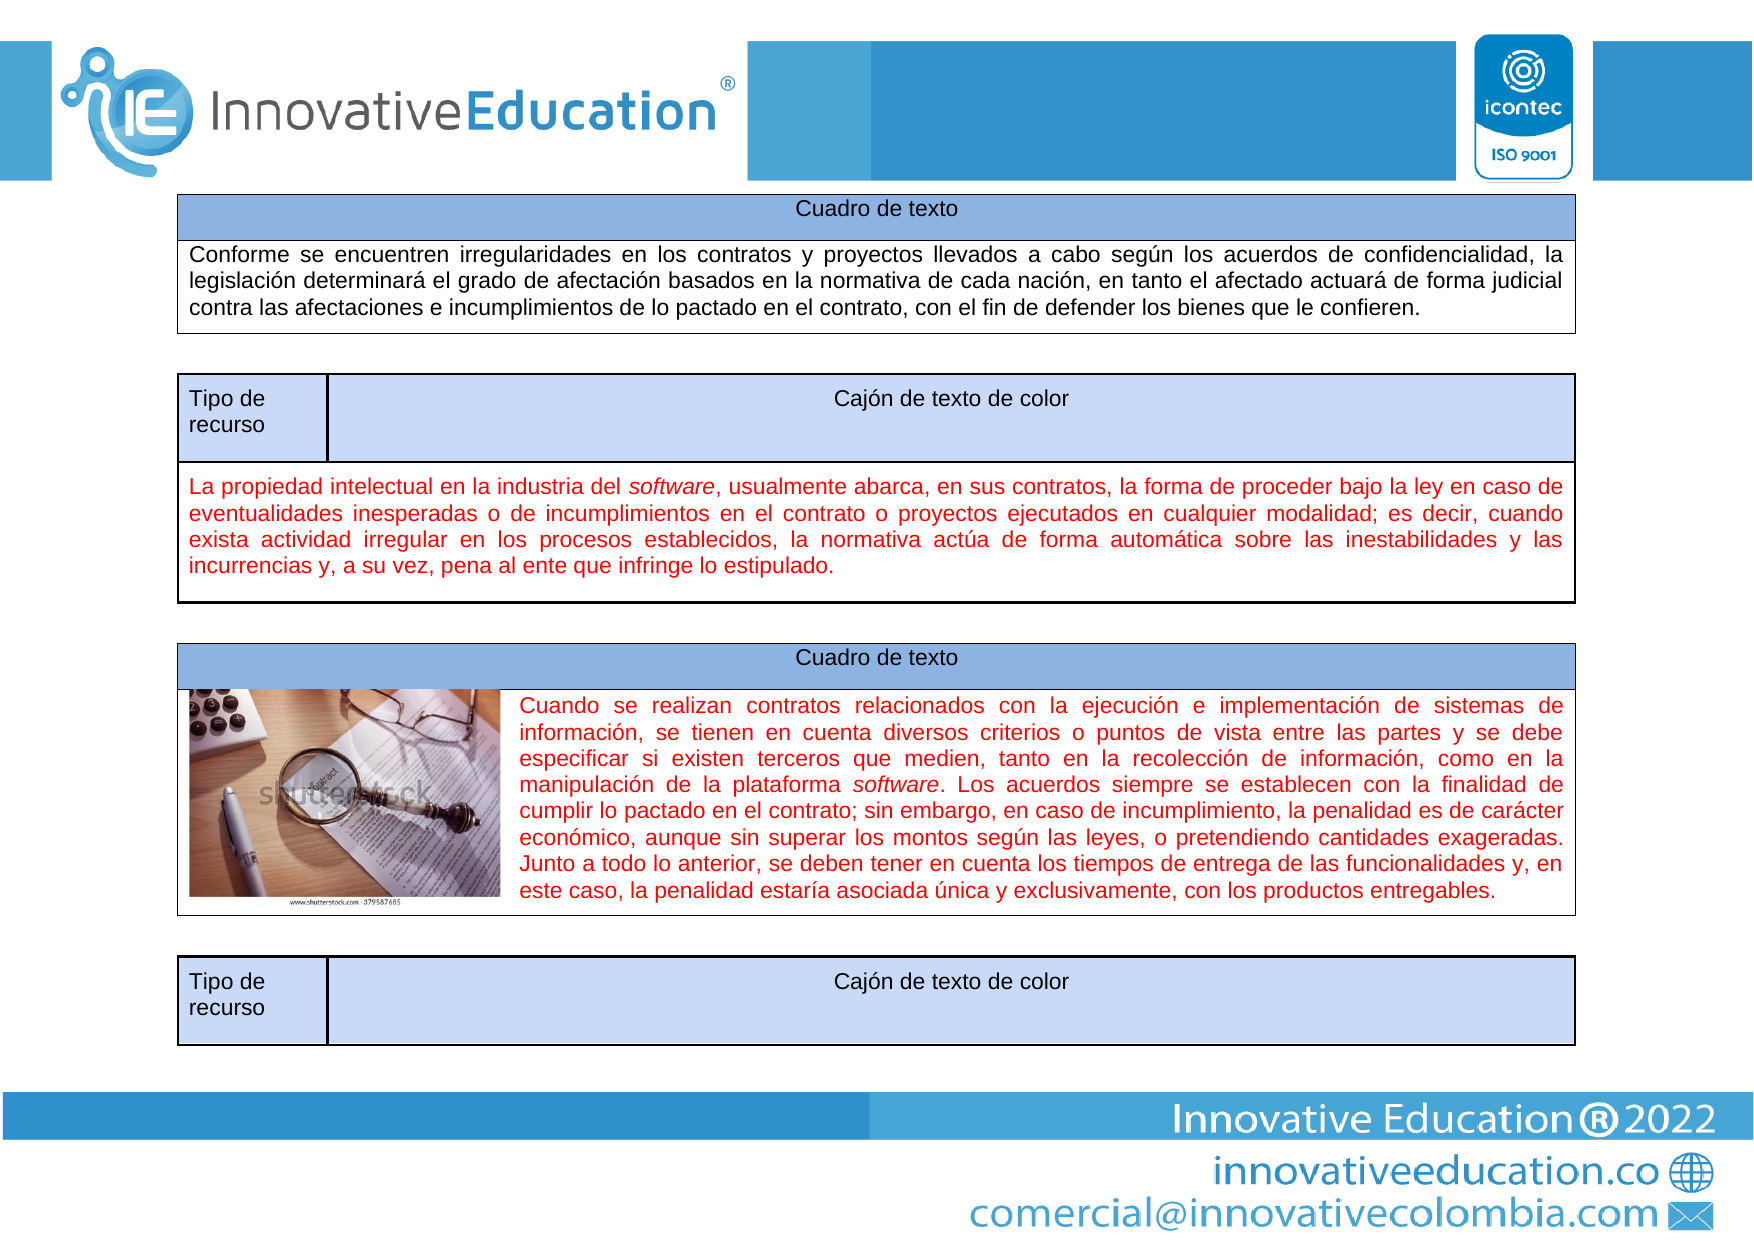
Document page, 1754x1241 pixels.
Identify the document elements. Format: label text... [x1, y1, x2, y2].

table_header Cajón de texto de color [329, 375, 1574, 461]
table_header Tipo de recurso [179, 375, 326, 461]
picture [189, 689, 501, 907]
table_cell Conforme se encuentren irregularidades en los contratos y proyectos llevados a cabo según los acuerdos de confidencialidad, la legislación determinará el grado de afectación basados en la normativa de cada nación, en tanto el afectado actuará de forma judicial contra las afectaciones e incumplimientos de lo pactado en el contrato, con el fin de defender los bienes que le confieren. [178, 241, 1575, 333]
table_header Cajón de texto de color [329, 958, 1574, 1043]
table_header Cuadro de texto [178, 195, 1575, 240]
table_cell Cuando se realizan contratos relacionados con la ejecución e implementación de sistemas de información, se tienen en cuenta diversos criterios o puntos de vista entre las partes y se debe especificar si existen terceros que medien, tanto en la recolección de información, como en la manipulación de la plataforma software. Los acuerdos siempre se establecen con la finalidad de cumplir lo pactado en el contrato; sin embargo, en caso de incumplimiento, la penalidad es de carácter económico, aunque sin superar los montos según las leyes, o pretendiendo cantidades exageradas. Junto a todo lo anterior, se deben tener en cuenta los tiempos de entrega de las funcionalidades y, en este caso, la penalidad estaría asociada única y exclusivamente, con los productos entregables. [178, 690, 1575, 915]
picture [2, 1091, 1754, 1237]
table_header Tipo de recurso [179, 958, 326, 1043]
table_cell La propiedad intelectual en la industria del software, usualmente abarca, en sus contratos, la forma de proceder bajo la ley en caso de eventualidades inesperadas o de incumplimientos en el contrato o proyectos ejecutados en cualquier modalidad; es decir, cuando exista actividad irregular en los procesos establecidos, la normativa actúa de forma automática sobre las inestabilidades y las incurrencias y, a su vez, pena al ente que infringe lo estipulado. [179, 463, 1574, 601]
picture [1593, 28, 1752, 194]
picture [0, 28, 1456, 194]
picture [1471, 32, 1576, 194]
table_header Cuadro de texto [178, 644, 1575, 689]
